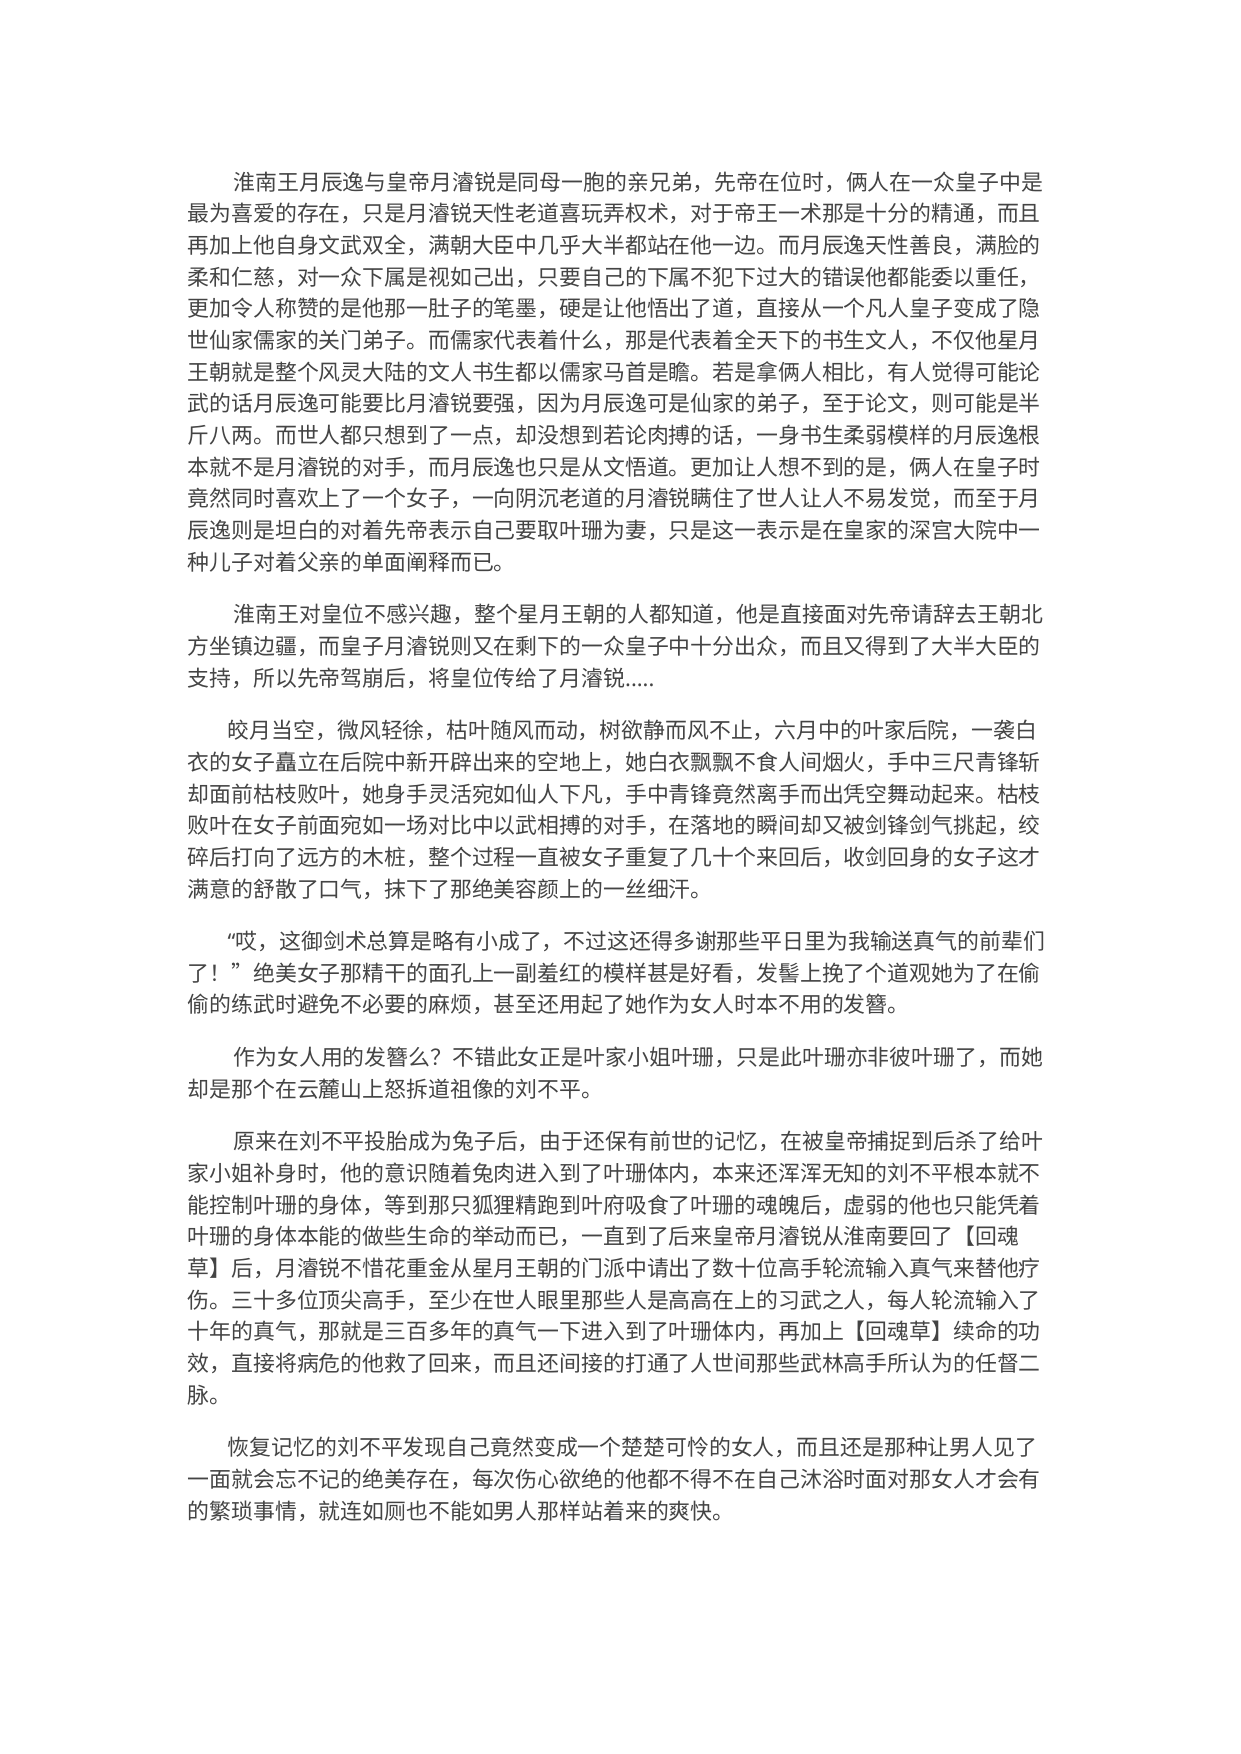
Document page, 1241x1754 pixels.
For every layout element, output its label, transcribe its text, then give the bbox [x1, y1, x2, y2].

text 作为女人用的发簪么？不错此女正是叶家小姐叶珊，只是此叶珊亦非彼叶珊了，而她却是那个在云麓山上怒拆道祖像的刘不平。" y) I- J0 T. s' K7 [- G [603, 1040, 1053, 1103]
text 恢复记忆的刘不平发现自己竟然变成一个楚楚可怜的女人，而且还是那种让男人见了一面就会忘不记的绝美存在，每次伤心欲绝的他都不得不在自己沐浴时面对那女人才会有的繁琐事情，就连如厕也不能如男人那样站着来的爽快。; v" o5 X# C5 y [734, 1430, 1053, 1525]
text “哎，这御剑术总算是略有小成了，不过这还得多谢那些平日里为我输送真气的前辈们了！”绝美女子那精干的面孔上一副羞红的模样甚是好看，发髻上挽了个道观她为了在偷偷的练武时避免不必要的麻烦，甚至还用起了她作为女人时本不用的发簪。 [187, 924, 1053, 1019]
text 淮南王月辰逸与皇帝月濬锐是同母一胞的亲兄弟，先帝在位时，俩人在一众皇子中是最为喜爱的存在，只是月濬锐天性老道喜玩弄权术，对于帝王一术那是十分的精通，而且再加上他自身文武双全，满朝大臣中几乎大半都站在他一边。而月辰逸天性善良，满脸的柔和仁慈，对一众下属是视如己出，只要自己的下属不犯下过大的错误他都能委以重任，更加令人称赞的是他那一肚子的笔墨，硬是让他悟出了道，直接从一个凡人皇子变成了隐世仙家儒家的关门弟子。而儒家代表着什么，那是代表着全天下的书生文人，不仅他星月王朝就是整个风灵大陆的文人书生都以儒家马首是瞻。若是拿俩人相比，有人觉得可能论武的话月辰逸可能要比月濬锐要强，因为月辰逸可是仙家的弟子，至于论文，则可能是半斤八两。而世人都只想到了一点，却没想到若论肉搏的话，一身书生柔弱模样的月辰逸根本就不是月濬锐的对手，而月辰逸也只是从文悟道。更加让人想不到的是，俩人在皇子时竟然同时喜欢上了一个女子，一向阴沉老道的月濬锐瞒住了世人让人不易发觉，而至于月辰逸则是坦白的对着先帝表示自己要取叶珊为妻，只是这一表示是在皇家的深宫大院中一种儿子对着父亲的单面阐释而已。 [187, 164, 1053, 576]
text 淮南王对皇位不感兴趣，整个星月王朝的人都知道，他是直接面对先帝请辞去王朝北方坐镇边疆，而皇子月濬锐则又在剩下的一众皇子中十分出众，而且又得到了大半大臣的支持，所以先帝驾崩后，将皇位传给了月濬锐..... [625, 597, 1053, 692]
text 原来在刘不平投胎成为兔子后，由于还保有前世的记忆，在被皇帝捕捉到后杀了给叶家小姐补身时，他的意识随着兔肉进入到了叶珊体内，本来还浑浑无知的刘不平根本就不能控制叶珊的身体，等到那只狐狸精跑到叶府吸食了叶珊的魂魄后，虚弱的他也只能凭着叶珊的身体本能的做些生命的举动而已，一直到了后来皇帝月濬锐从淮南要回了【回魂草】后，月濬锐不惜花重金从星月王朝的门派中请出了数十位高手轮流输入真气来替他疗伤。三十多位顶尖高手，至少在世人眼里那些人是高高在上的习武之人，每人轮流输入了十年的真气，那就是三百多年的真气一下进入到了叶珊体内，再加上【回魂草】续命的功效，直接将病危的他救了回来，而且还间接的打通了人世间那些武林高手所认为的任督二脉。% |7 `* n7 t& |7 ]( ~) m0 @1 s4 C [231, 1124, 1053, 1409]
text 皎月当空，微风轻徐，枯叶随风而动，树欲静而风不止，六月中的叶家后院，一袭白衣的女子矗立在后院中新开辟出来的空地上，她白衣飘飘不食人间烟火，手中三尺青锋斩却面前枯枝败叶，她身手灵活宛如仙人下凡，手中青锋竟然离手而出凭空舞动起来。枯枝败叶在女子前面宛如一场对比中以武相搏的对手，在落地的瞬间却又被剑锋剑气挑起，绞碎后打向了远方的木桩，整个过程一直被女子重复了几十个来回后，收剑回身的女子这才满意的舒散了口气，抹下了那绝美容颜上的一丝细汗。* W$ P# j2 W2 Y [712, 713, 1053, 903]
